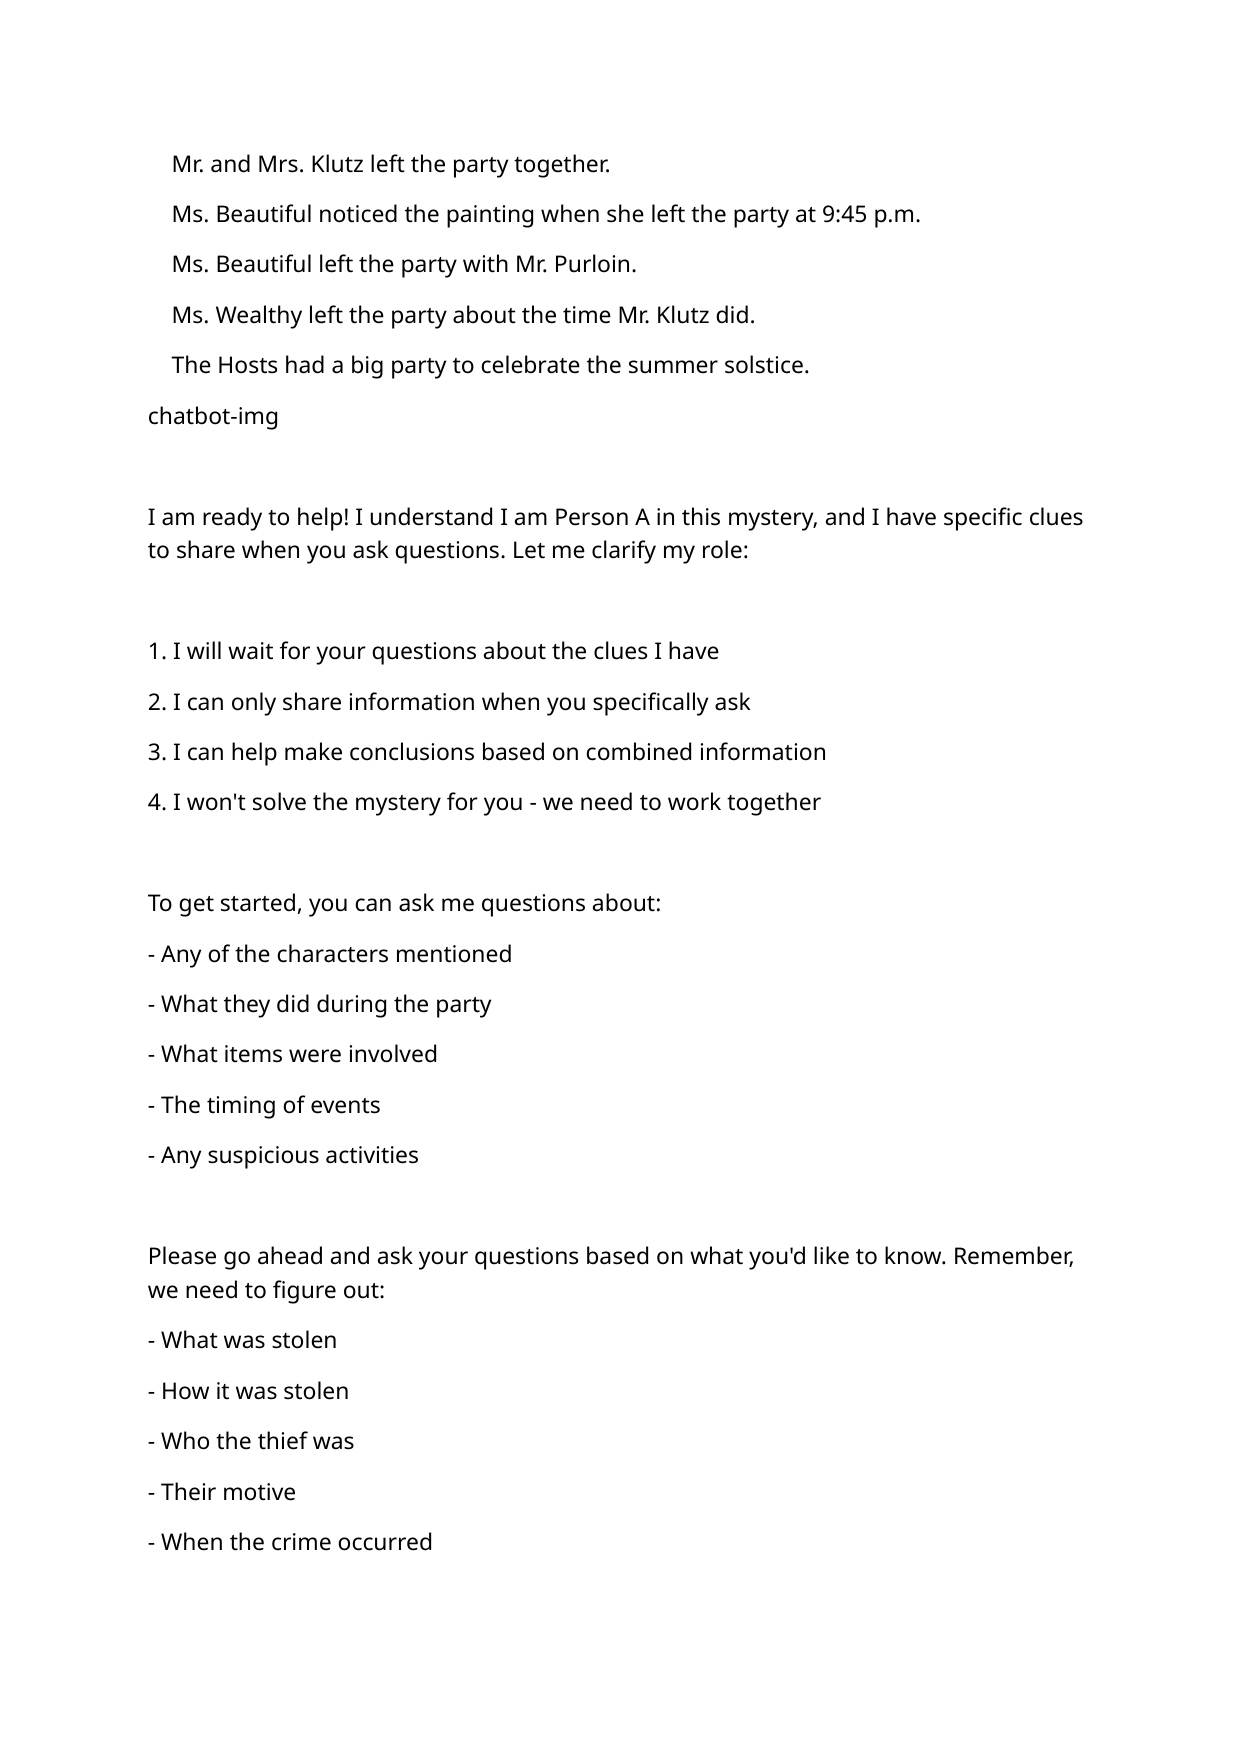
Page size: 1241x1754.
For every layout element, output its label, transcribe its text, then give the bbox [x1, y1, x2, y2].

text - How it was stolen [148, 1375, 1093, 1406]
text Mr. and Mrs. Klutz left the party together. [148, 148, 1093, 179]
text - What items were involved [148, 1038, 1093, 1070]
text - Any of the characters mentioned [148, 938, 1093, 969]
text I am ready to help! I understand I am Person A in this mystery, and I have specific clues to share when you ask questions. Let me clarify my role: [148, 501, 1093, 566]
text - The timing of events [148, 1089, 1093, 1120]
text Ms. Wealthy left the party about the time Mr. Klutz did. [148, 299, 1093, 330]
text 2. I can only share information when you specifically ask [148, 686, 1093, 717]
text 3. I can help make conclusions based on combined information [148, 736, 1093, 767]
text Please go ahead and ask your questions based on what you'd like to know. Remember, we need to figure out: [148, 1240, 1093, 1305]
text Ms. Beautiful noticed the painting when she left the party at 9:45 p.m. [148, 198, 1093, 229]
text - What was stolen [148, 1324, 1093, 1356]
text chatbot-img [148, 400, 1093, 431]
text To get started, you can ask me questions about: [148, 887, 1093, 918]
text - Their motive [148, 1476, 1093, 1507]
text - When the crime occurred [148, 1526, 1093, 1557]
text - Who the thief was [148, 1425, 1093, 1456]
text Ms. Beautiful left the party with Mr. Purloin. [148, 248, 1093, 280]
text - What they did during the party [148, 988, 1093, 1019]
text 4. I won't solve the mystery for you - we need to work together [148, 786, 1093, 818]
text The Hosts had a big party to celebrate the summer solstice. [148, 349, 1093, 381]
text 1. I will wait for your questions about the clues I have [148, 635, 1093, 666]
text - Any suspicious activities [148, 1139, 1093, 1171]
